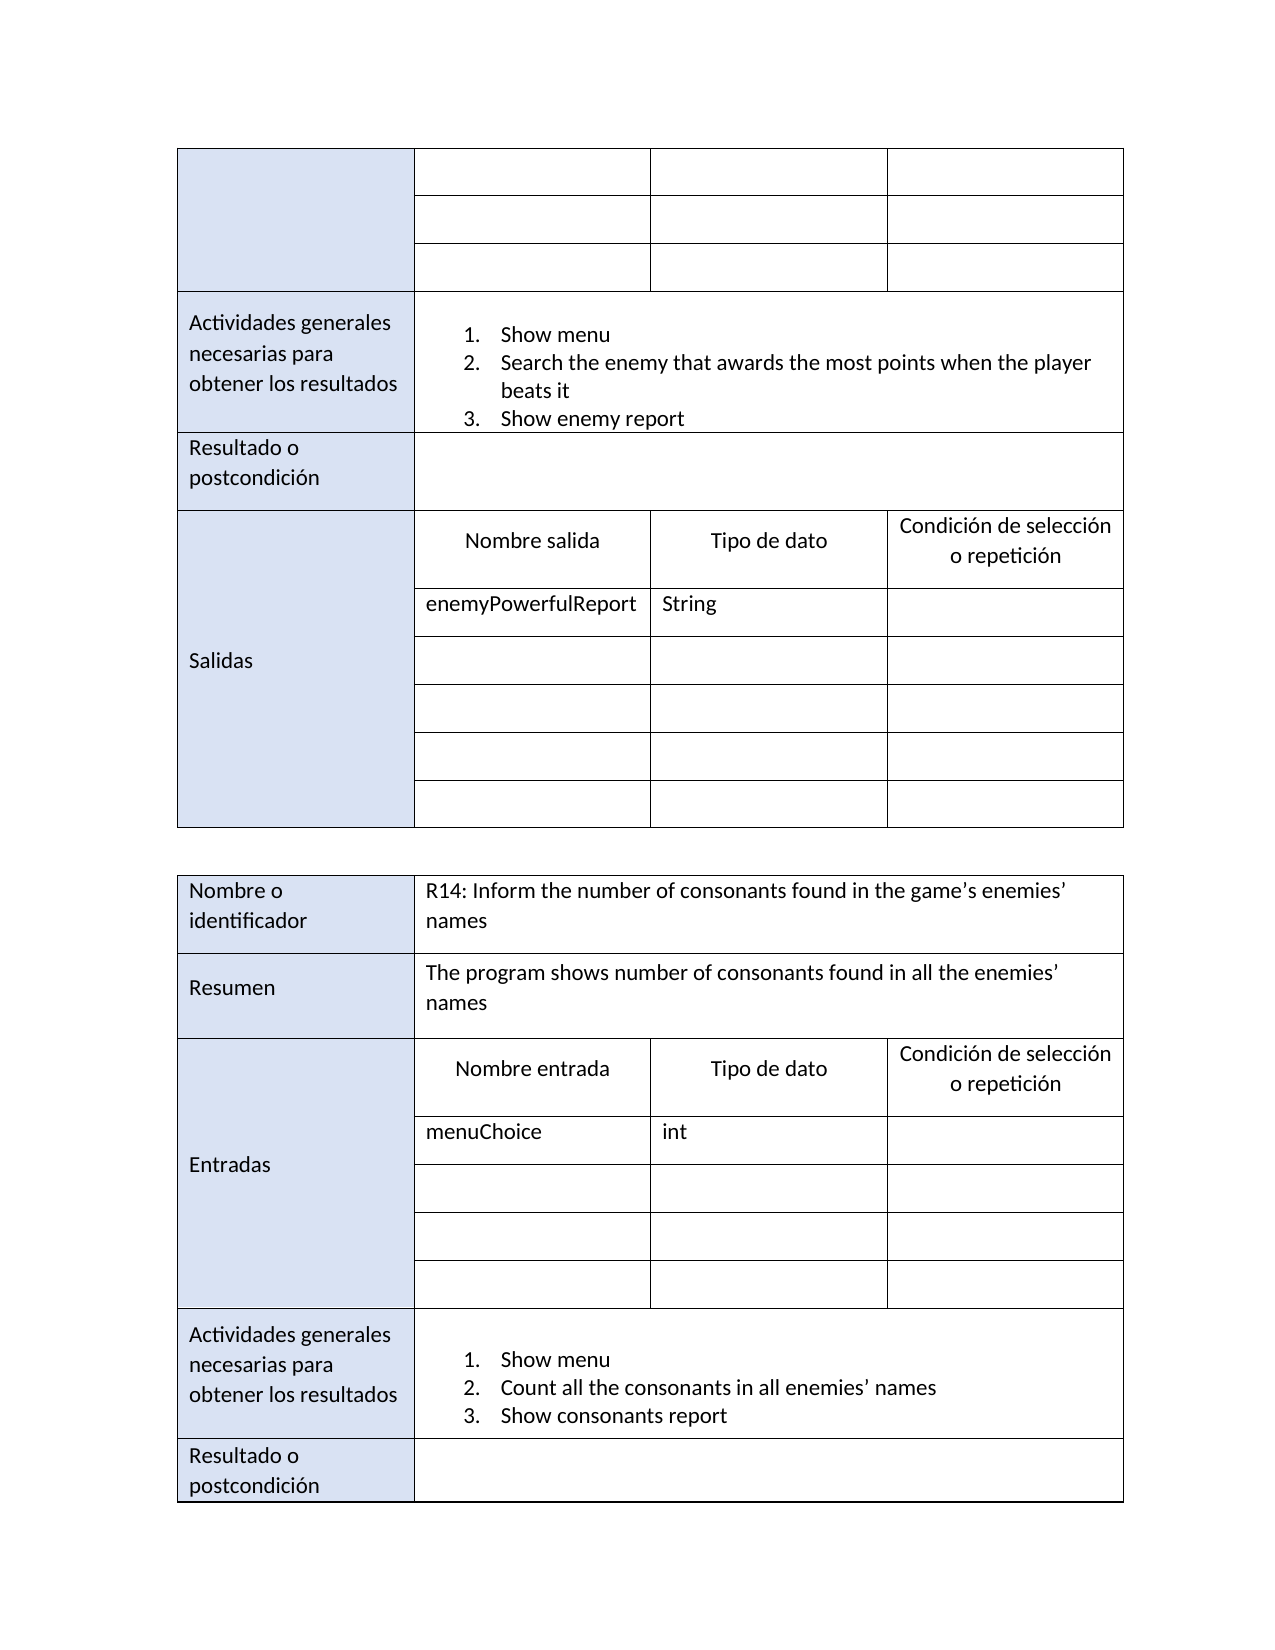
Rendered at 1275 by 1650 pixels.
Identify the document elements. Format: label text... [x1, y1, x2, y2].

table_cell Entradas [178, 1039, 414, 1307]
table_cell Condición de selección o repetición [888, 1039, 1123, 1116]
table_cell Tipo de dato [651, 1039, 887, 1116]
table_cell Salidas [178, 511, 414, 827]
table_cell [888, 1261, 1123, 1307]
table_cell Nombre salida [415, 511, 650, 588]
table_cell Actividades generales necesarias para obtener los resultados [178, 1309, 414, 1438]
table_cell Nombre entrada [415, 1039, 650, 1116]
table_cell int [651, 1117, 887, 1164]
table_cell [415, 149, 650, 195]
table_cell [651, 1165, 887, 1212]
table_cell Resumen [178, 954, 414, 1038]
table_cell [888, 685, 1123, 732]
table_cell [651, 733, 887, 779]
table_cell [888, 244, 1123, 291]
table_cell [651, 637, 887, 684]
table_cell Resultado o postcondición [178, 433, 414, 510]
table_header R14: Inform the number of consonants found in the game’s enemies’ names [415, 876, 1123, 953]
table_cell Show menu Count all the consonants in all enemies’ names Show consonants report [415, 1309, 1123, 1438]
table_cell [888, 149, 1123, 195]
table_cell [651, 196, 887, 243]
table_cell [415, 781, 650, 827]
table_cell [415, 1261, 650, 1307]
table_cell [888, 733, 1123, 779]
table_cell Resultado o postcondición [178, 1439, 414, 1501]
table_cell [415, 1213, 650, 1260]
table_cell [415, 433, 1123, 510]
table_cell menuChoice [415, 1117, 650, 1164]
table_cell [651, 244, 887, 291]
table_cell [415, 685, 650, 732]
table_cell Tipo de dato [651, 511, 887, 588]
table_cell [415, 244, 650, 291]
table_cell [415, 196, 650, 243]
table_cell Actividades generales necesarias para obtener los resultados [178, 292, 414, 432]
table_cell [651, 1261, 887, 1307]
table_cell [888, 637, 1123, 684]
table_cell [415, 1439, 1123, 1501]
table_header Nombre o identificador [178, 876, 414, 953]
table_cell Condición de selección o repetición [888, 511, 1123, 588]
table_cell [888, 1117, 1123, 1164]
table_cell [888, 781, 1123, 827]
table_cell enemyPowerfulReport [415, 589, 650, 636]
table_cell [651, 149, 887, 195]
table_cell The program shows number of consonants found in all the enemies’ names [415, 954, 1123, 1038]
table_cell [415, 1165, 650, 1212]
table_cell [651, 781, 887, 827]
table_cell [651, 685, 887, 732]
table_cell Show menu Search the enemy that awards the most points when the player beats it Show enemy report [415, 292, 1123, 432]
table_cell [651, 1213, 887, 1260]
table_cell [888, 589, 1123, 636]
table_cell String [651, 589, 887, 636]
table_cell [888, 1213, 1123, 1260]
table_cell [415, 733, 650, 779]
table_cell [415, 637, 650, 684]
table_cell [888, 196, 1123, 243]
table_cell [888, 1165, 1123, 1212]
